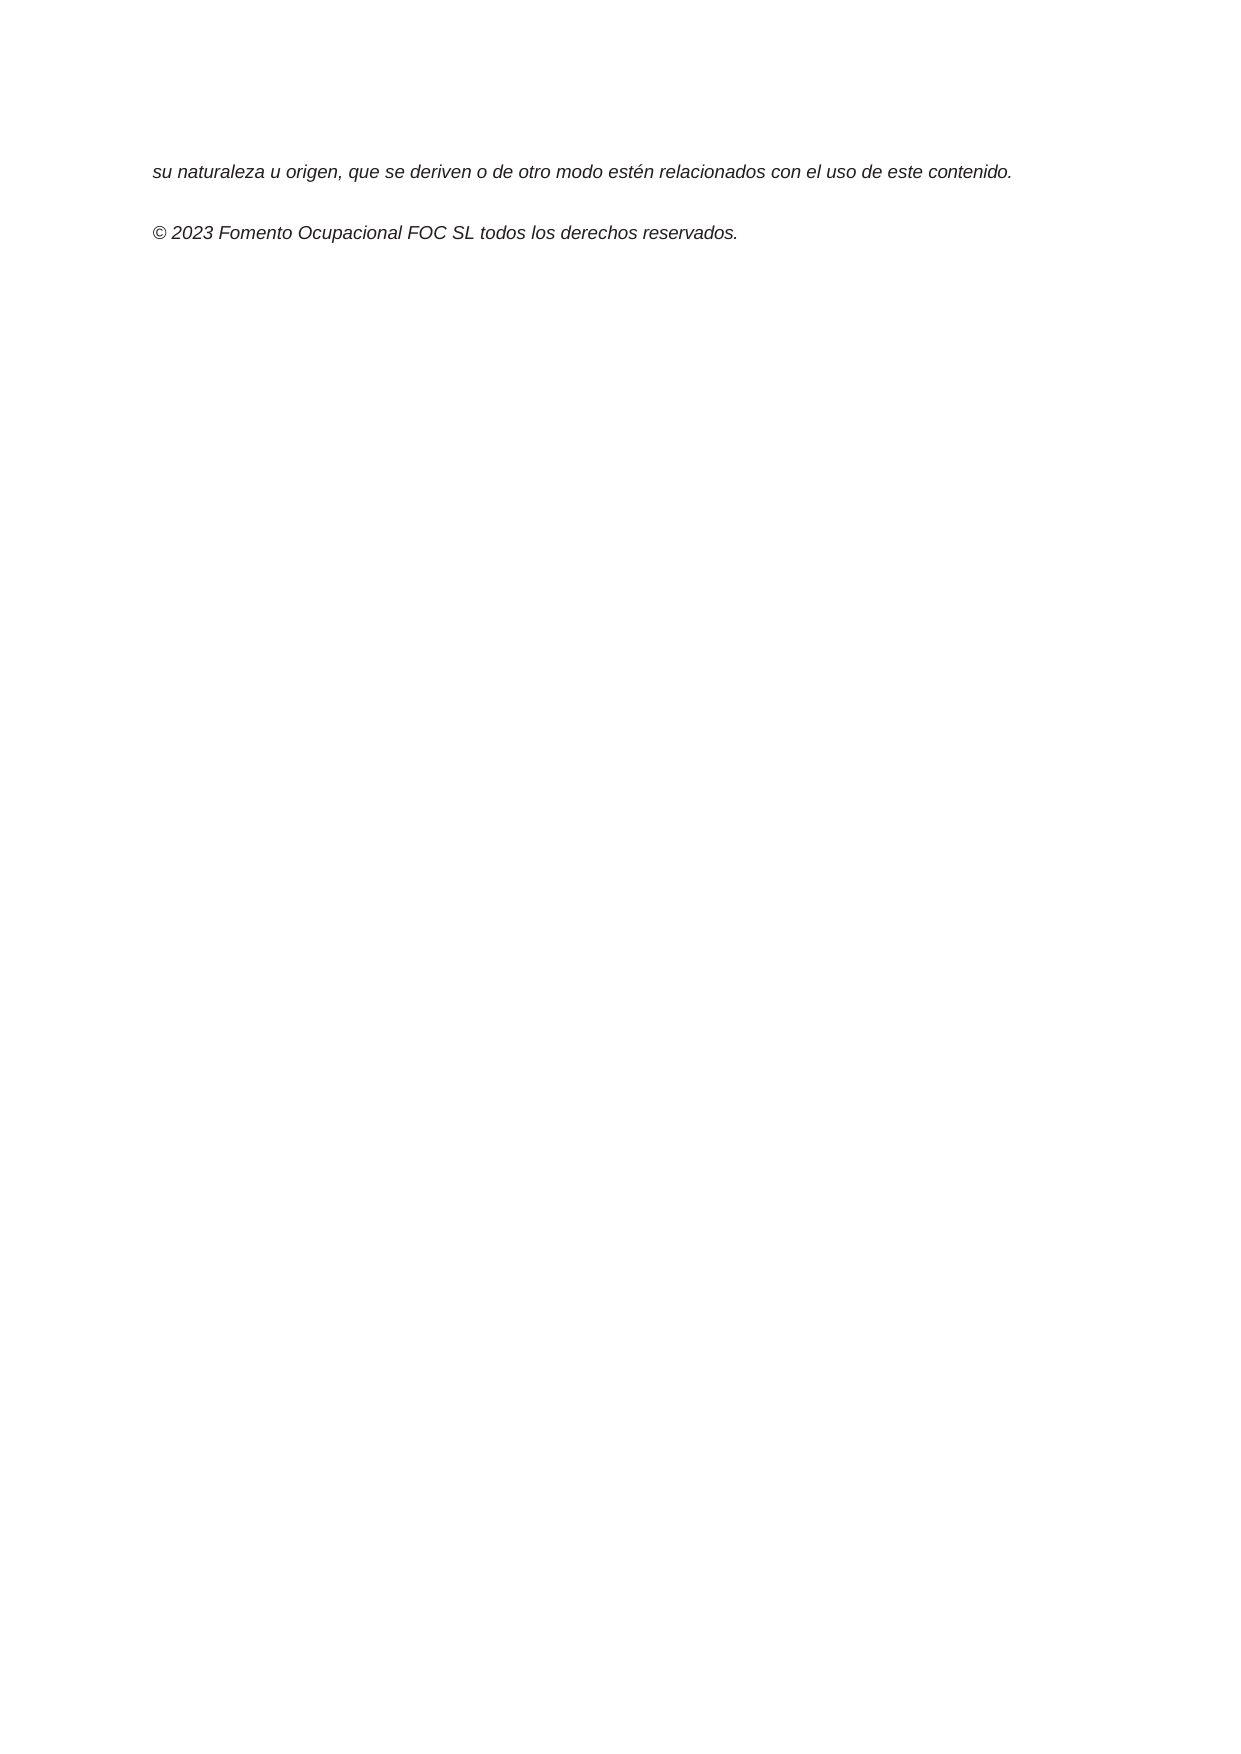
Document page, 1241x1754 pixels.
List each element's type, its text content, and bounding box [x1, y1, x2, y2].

text su naturaleza u origen, que se deriven o de otro modo estén relacionados con el uso de este contenido. [152, 161, 1107, 182]
text © 2023 Fomento Ocupacional FOC SL todos los derechos reservados. [152, 222, 1107, 244]
